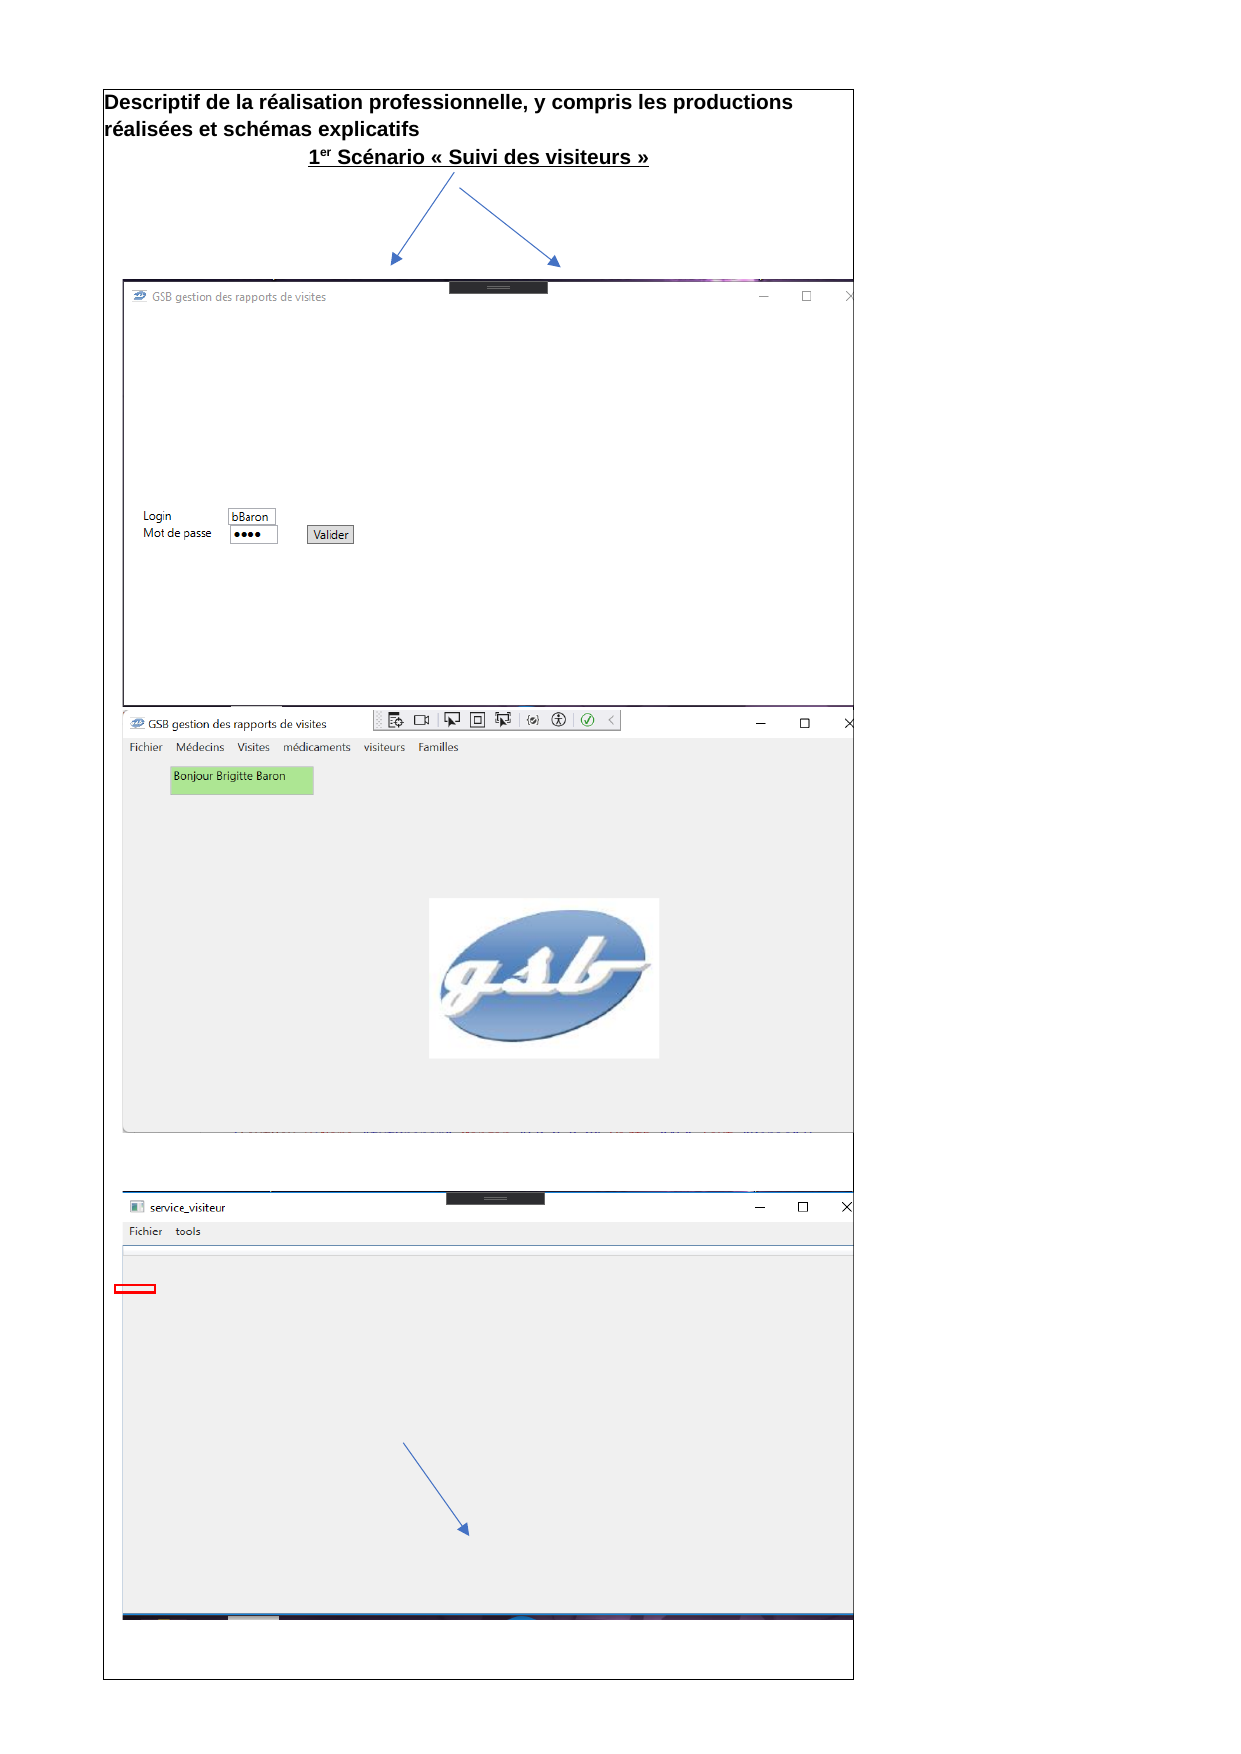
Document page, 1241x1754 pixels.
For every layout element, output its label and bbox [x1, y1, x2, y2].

table_cell [104, 90, 853, 1679]
